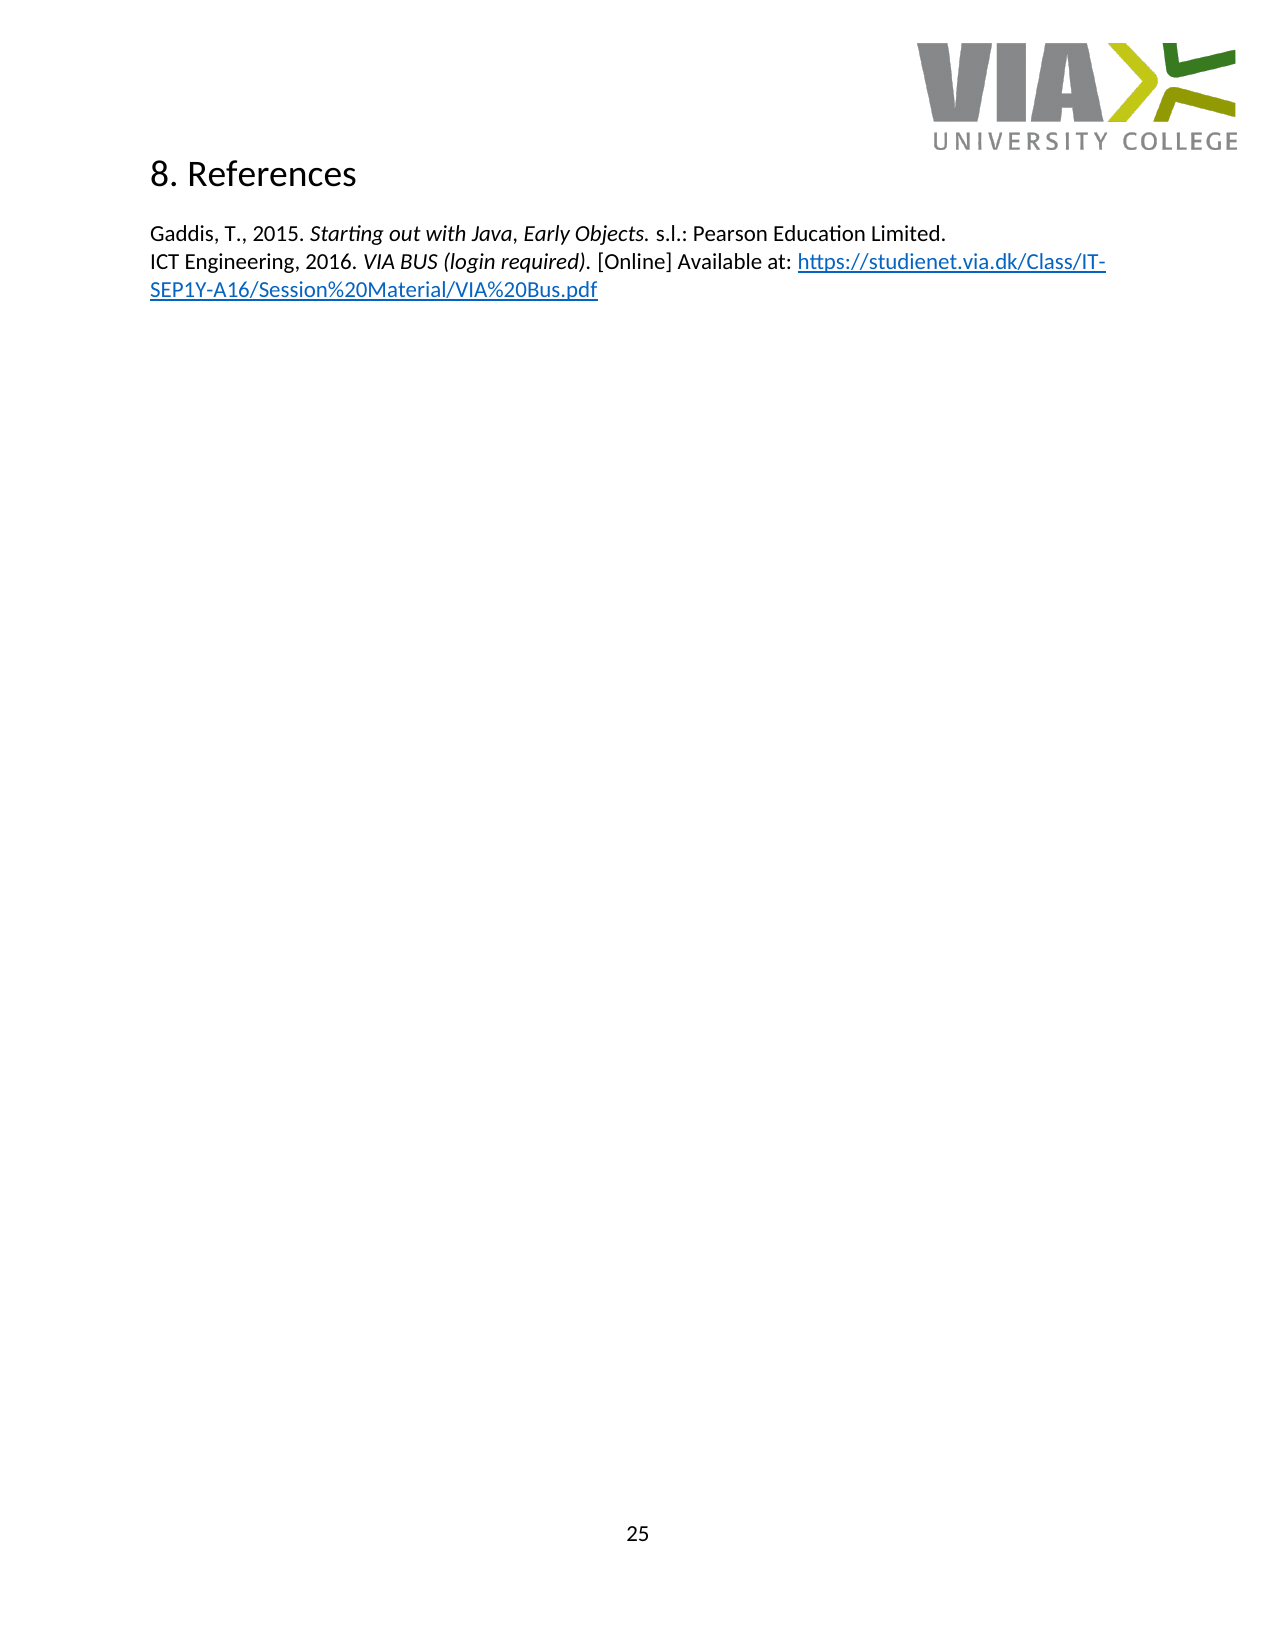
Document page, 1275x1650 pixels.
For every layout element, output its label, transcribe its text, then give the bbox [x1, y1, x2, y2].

subtitle References [150, 150, 1125, 196]
text ICT Engineering, 2016. VIA BUS (login required). [Online] Available at: https://studienet.via.dk/Class/IT-SEP1Y-A16/Session%20Material/VIA%20Bus.pdf [150, 247, 1125, 303]
text Gaddis, T., 2015. Starting out with Java, Early Objects. s.l.: Pearson Education Limited. [150, 219, 1125, 247]
picture [917, 43, 1237, 150]
